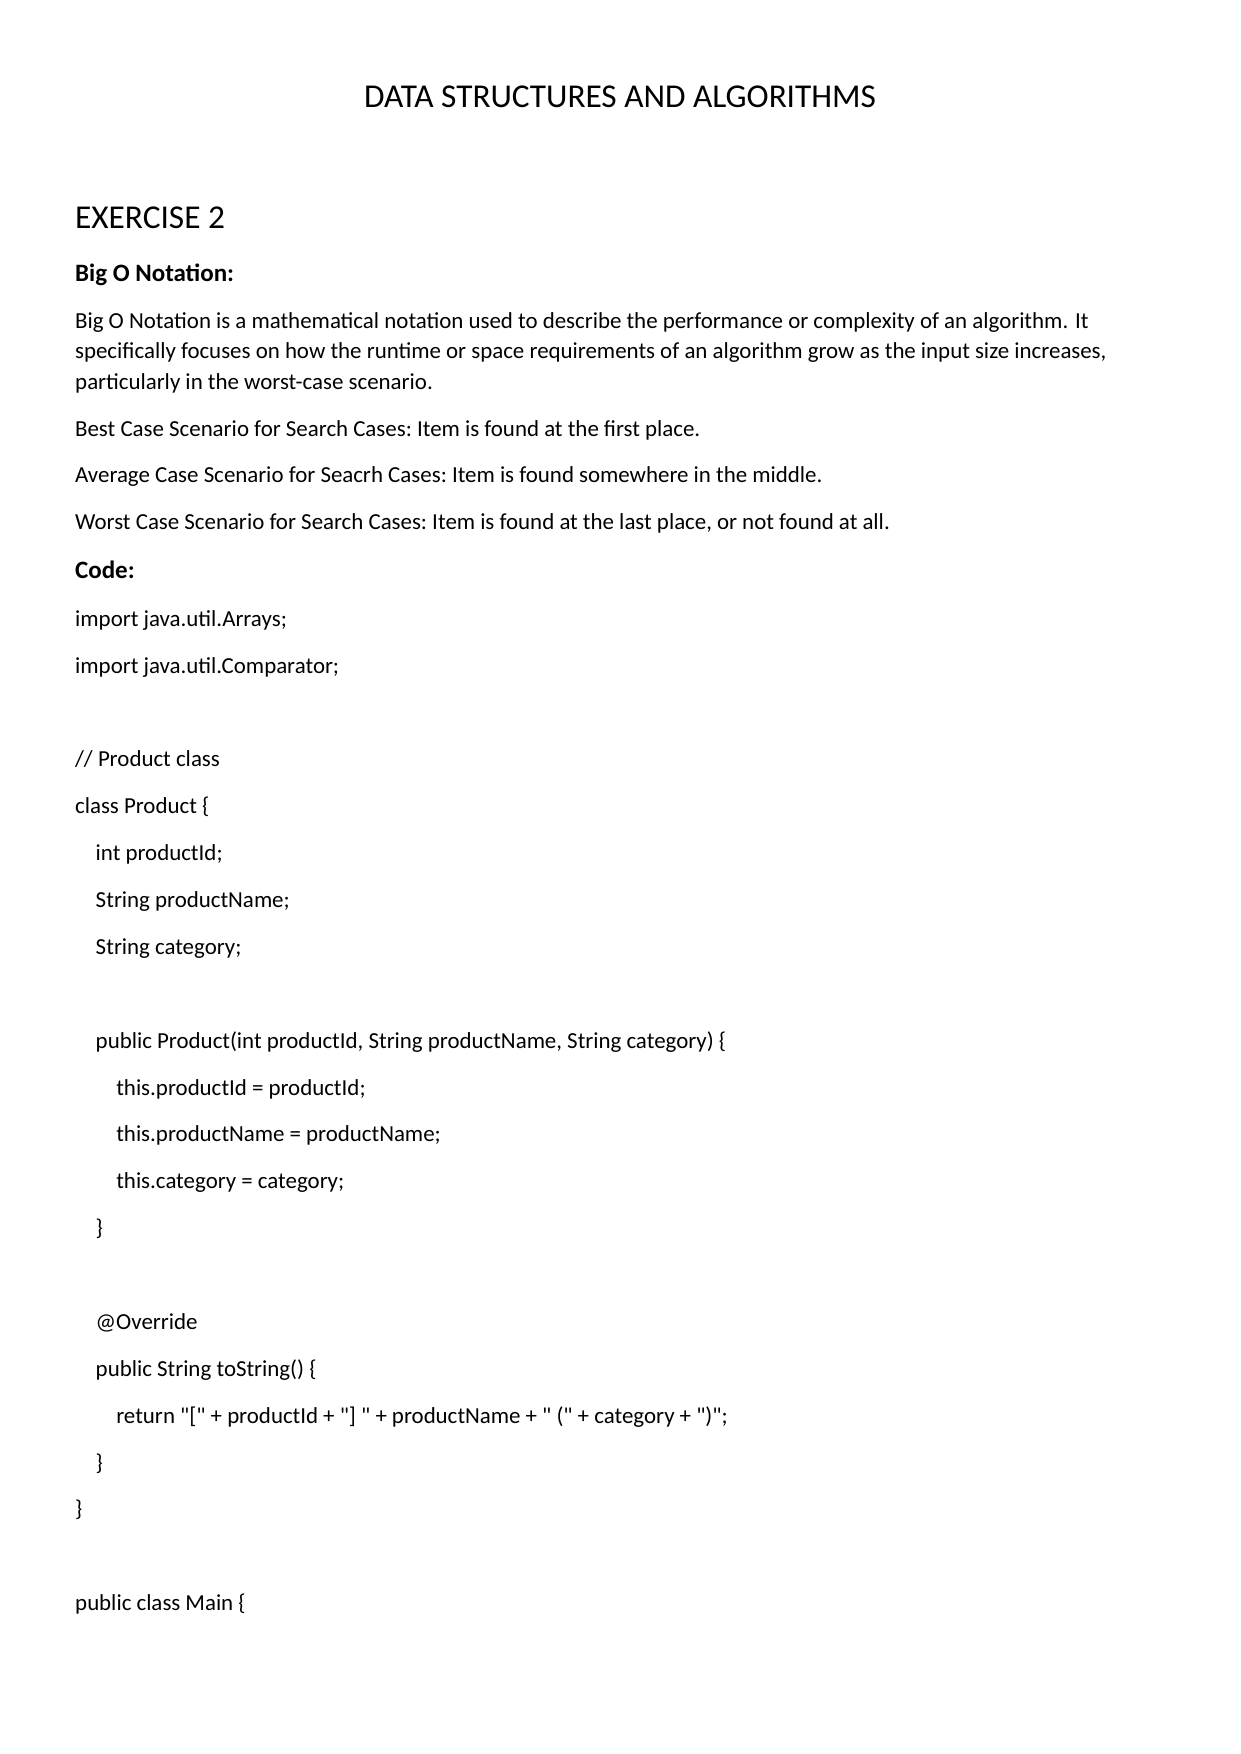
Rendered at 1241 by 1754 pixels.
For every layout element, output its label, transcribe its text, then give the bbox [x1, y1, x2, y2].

text Worst Case Scenario for Search Cases: Item is found at the last place, or not found at all. [75, 507, 1165, 536]
text Big O Notation: [75, 257, 1165, 287]
text } [75, 1448, 1165, 1476]
text this.productId = productId; [75, 1073, 1165, 1101]
text // Product class [75, 744, 1165, 773]
text Code: [75, 554, 1165, 585]
text public class Main { [75, 1588, 1165, 1616]
text @Override [75, 1307, 1165, 1335]
text int productId; [75, 838, 1165, 866]
text EXERCISE 2 [75, 196, 1165, 237]
text this.productName = productName; [75, 1119, 1165, 1148]
text Average Case Scenario for Seacrh Cases: Item is found somewhere in the middle. [75, 461, 1165, 489]
text } [75, 1494, 1165, 1523]
text class Product { [75, 791, 1165, 819]
text this.category = category; [75, 1166, 1165, 1194]
text String category; [75, 932, 1165, 960]
text } [75, 1213, 1165, 1241]
text return "[" + productId + "] " + productName + " (" + category + ")"; [75, 1401, 1165, 1429]
text DATA STRUCTURES AND ALGORITHMS [75, 75, 1165, 116]
text String productName; [75, 885, 1165, 913]
text import java.util.Arrays; [75, 604, 1165, 632]
text public Product(int productId, String productName, String category) { [75, 1026, 1165, 1054]
text public String toString() { [75, 1354, 1165, 1382]
text import java.util.Comparator; [75, 651, 1165, 679]
text Best Case Scenario for Search Cases: Item is found at the first place. [75, 414, 1165, 442]
text Big O Notation is a mathematical notation used to describe the performance or complexity of an algorithm. It specifically focuses on how the runtime or space requirements of an algorithm grow as the input size increases, particularly in the worst-case scenario. [75, 306, 1165, 395]
